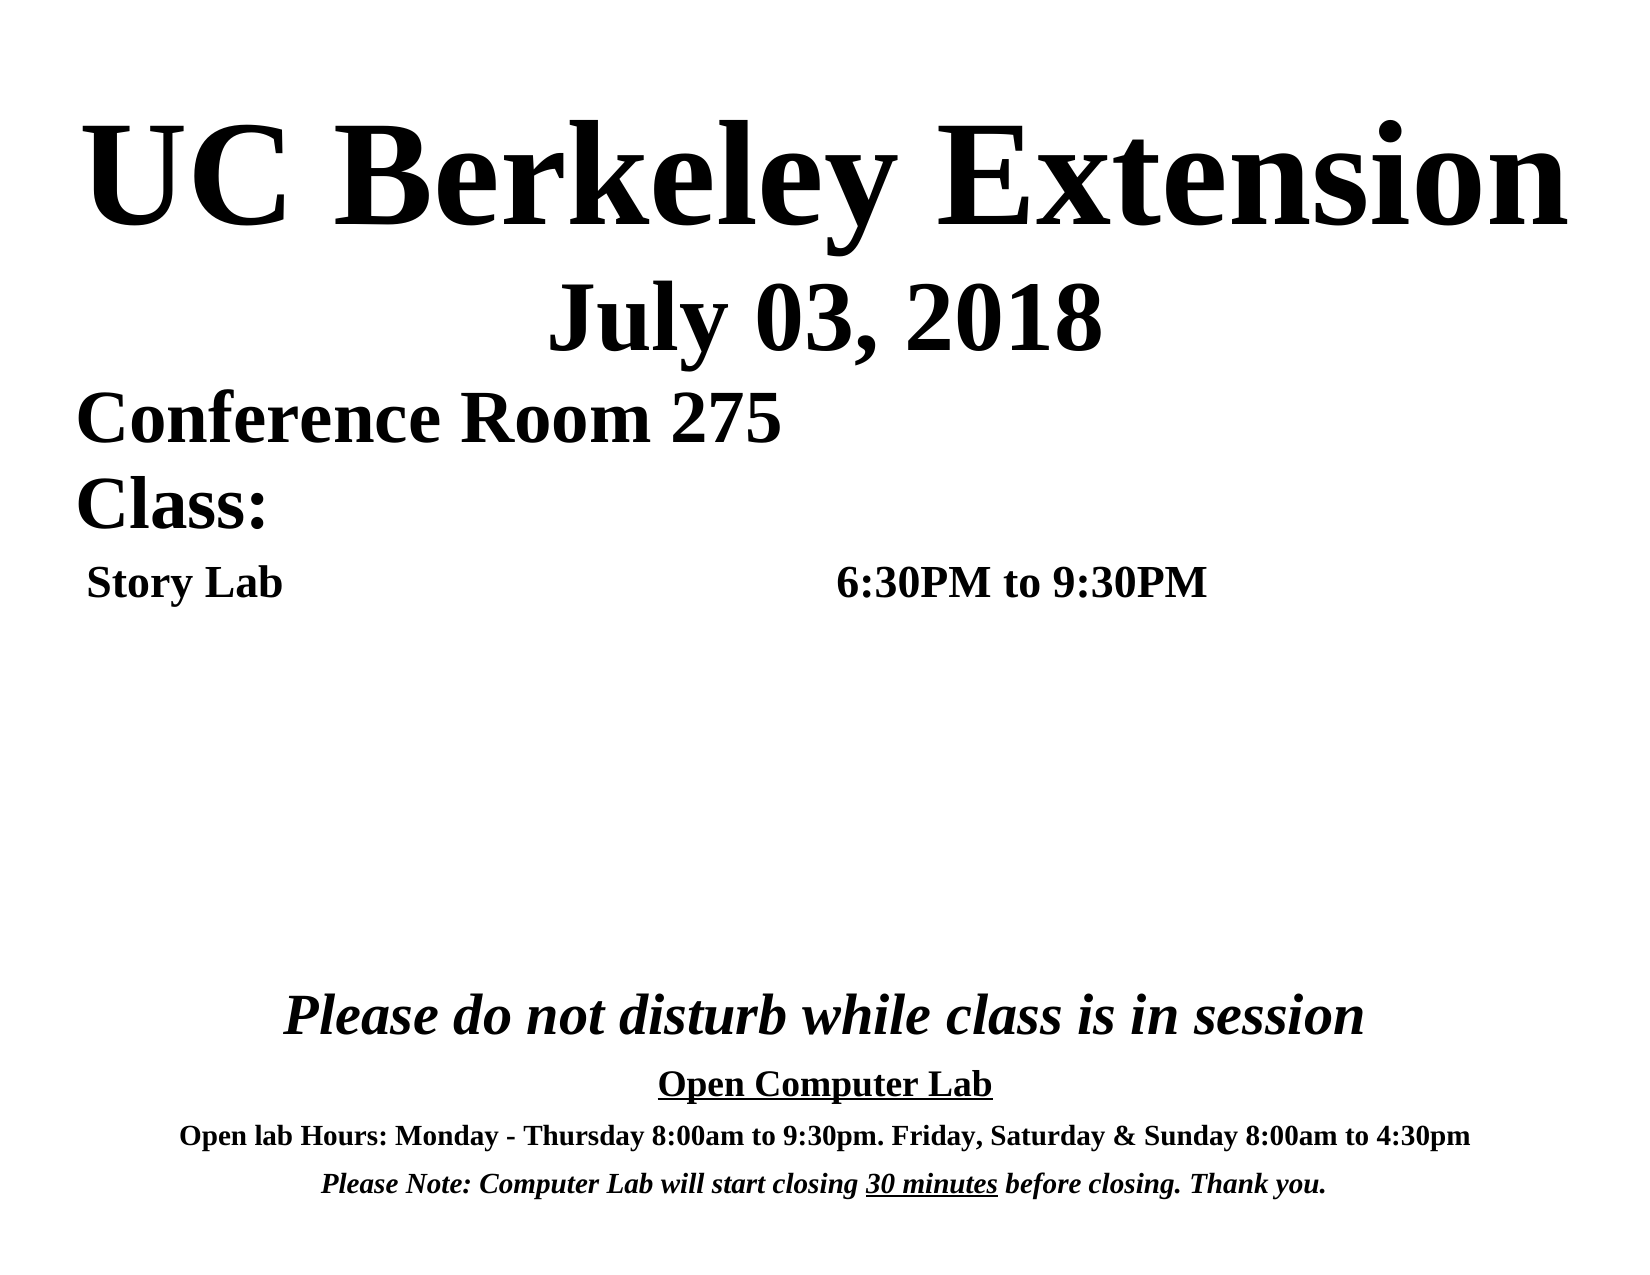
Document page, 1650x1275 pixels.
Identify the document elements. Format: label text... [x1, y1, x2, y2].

text Conference Room 275 [75, 372, 1575, 458]
text UC Berkeley Extension [75, 84, 1575, 257]
text July 03, 2018 [75, 257, 1575, 372]
table_header Story Lab [75, 554, 825, 616]
table_header 6:30PM to 9:30PM [825, 554, 1575, 616]
text Class: [75, 458, 1575, 554]
